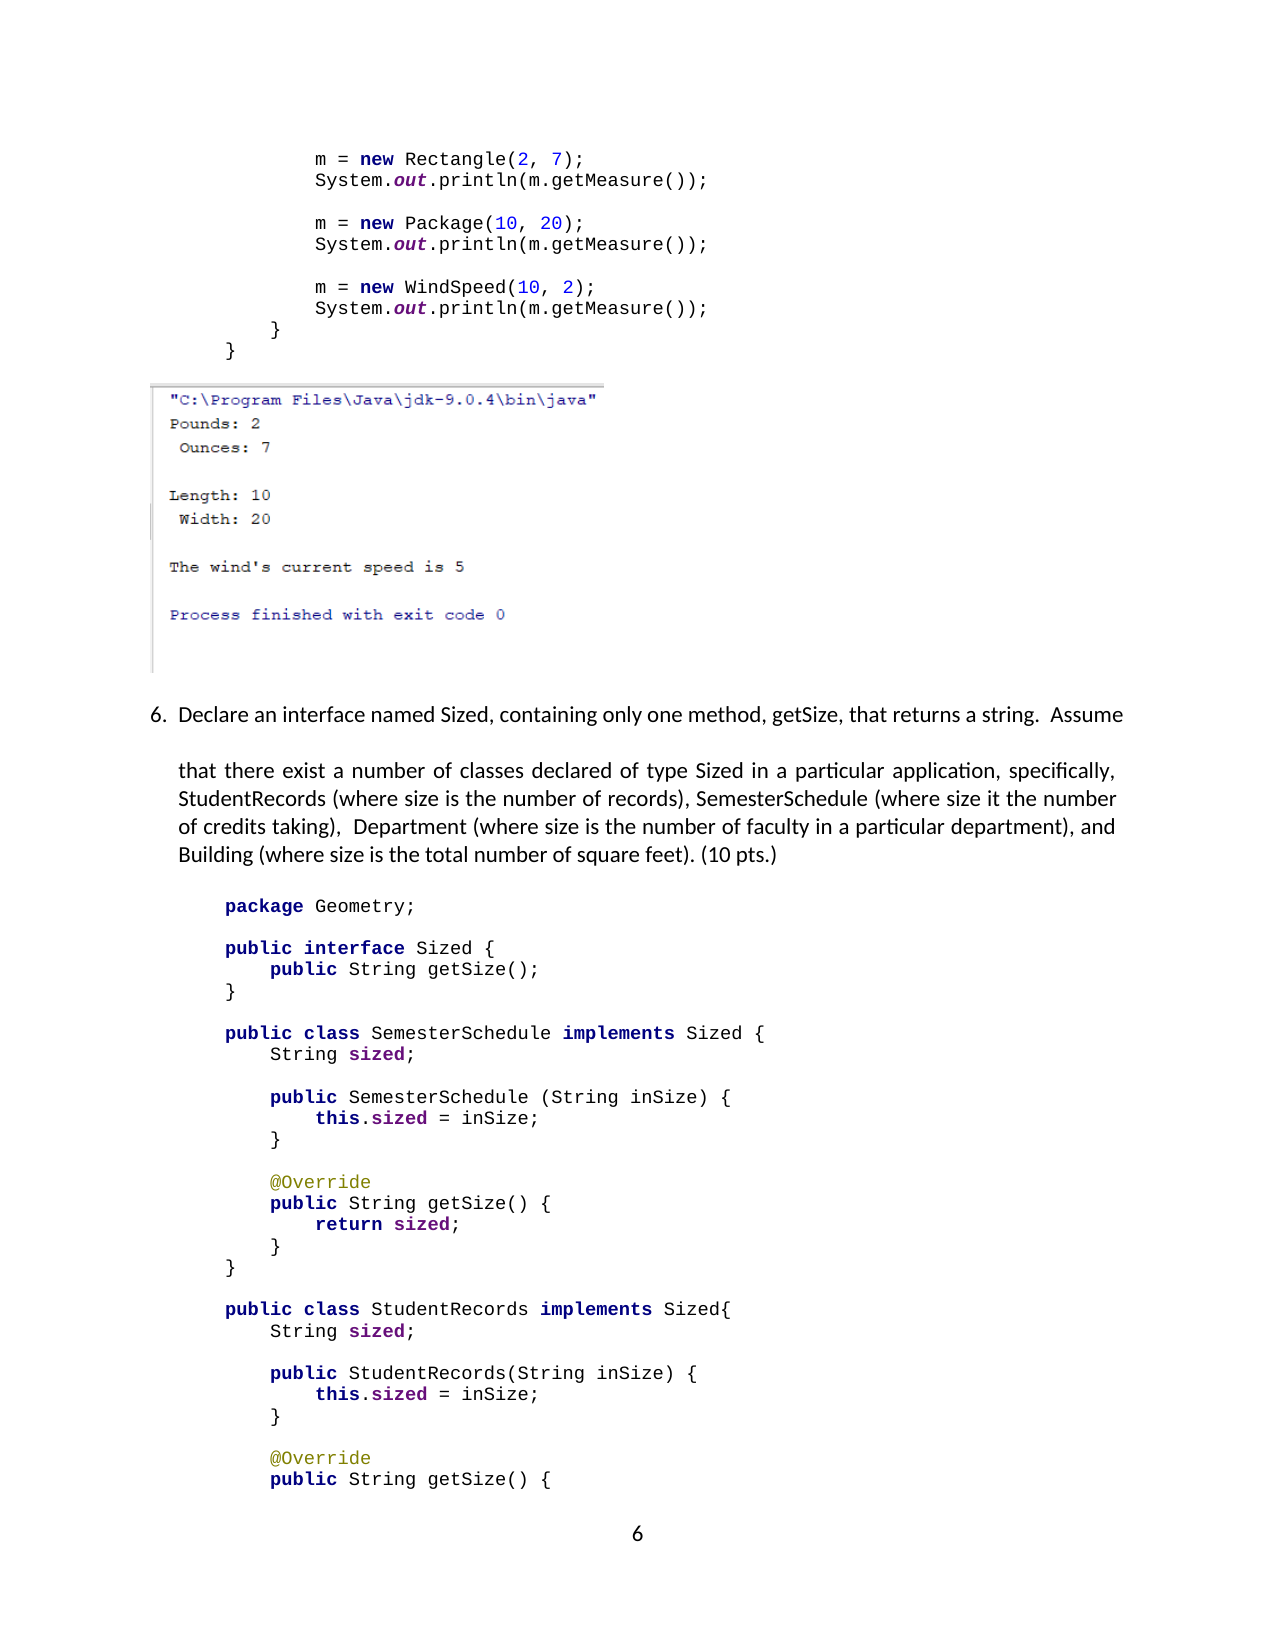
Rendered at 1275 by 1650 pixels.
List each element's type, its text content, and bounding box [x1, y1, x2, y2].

text 6. Declare an interface named Sized, containing only one method, getSize, that returns a string. Assume that there exist a number of classes declared of type Sized in a particular application, specifically, StudentRecords (where size is the number of records), SemesterSchedule (where size it the number of credits taking), Department (where size is the number of faculty in a particular department), and Building (where size is the total number of square feet). (10 pts.) [150, 700, 1125, 868]
picture [150, 383, 604, 673]
text package Geometry; public interface Sized { public String getSize(); } [225, 896, 1125, 1003]
text public class SemesterSchedule implements Sized { String sized; public SemesterSchedule (String inSize) { this.sized = inSize; } @Override public String getSize() { return sized; } } [225, 1024, 1125, 1279]
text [225, 1300, 1125, 1491]
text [225, 150, 1125, 362]
